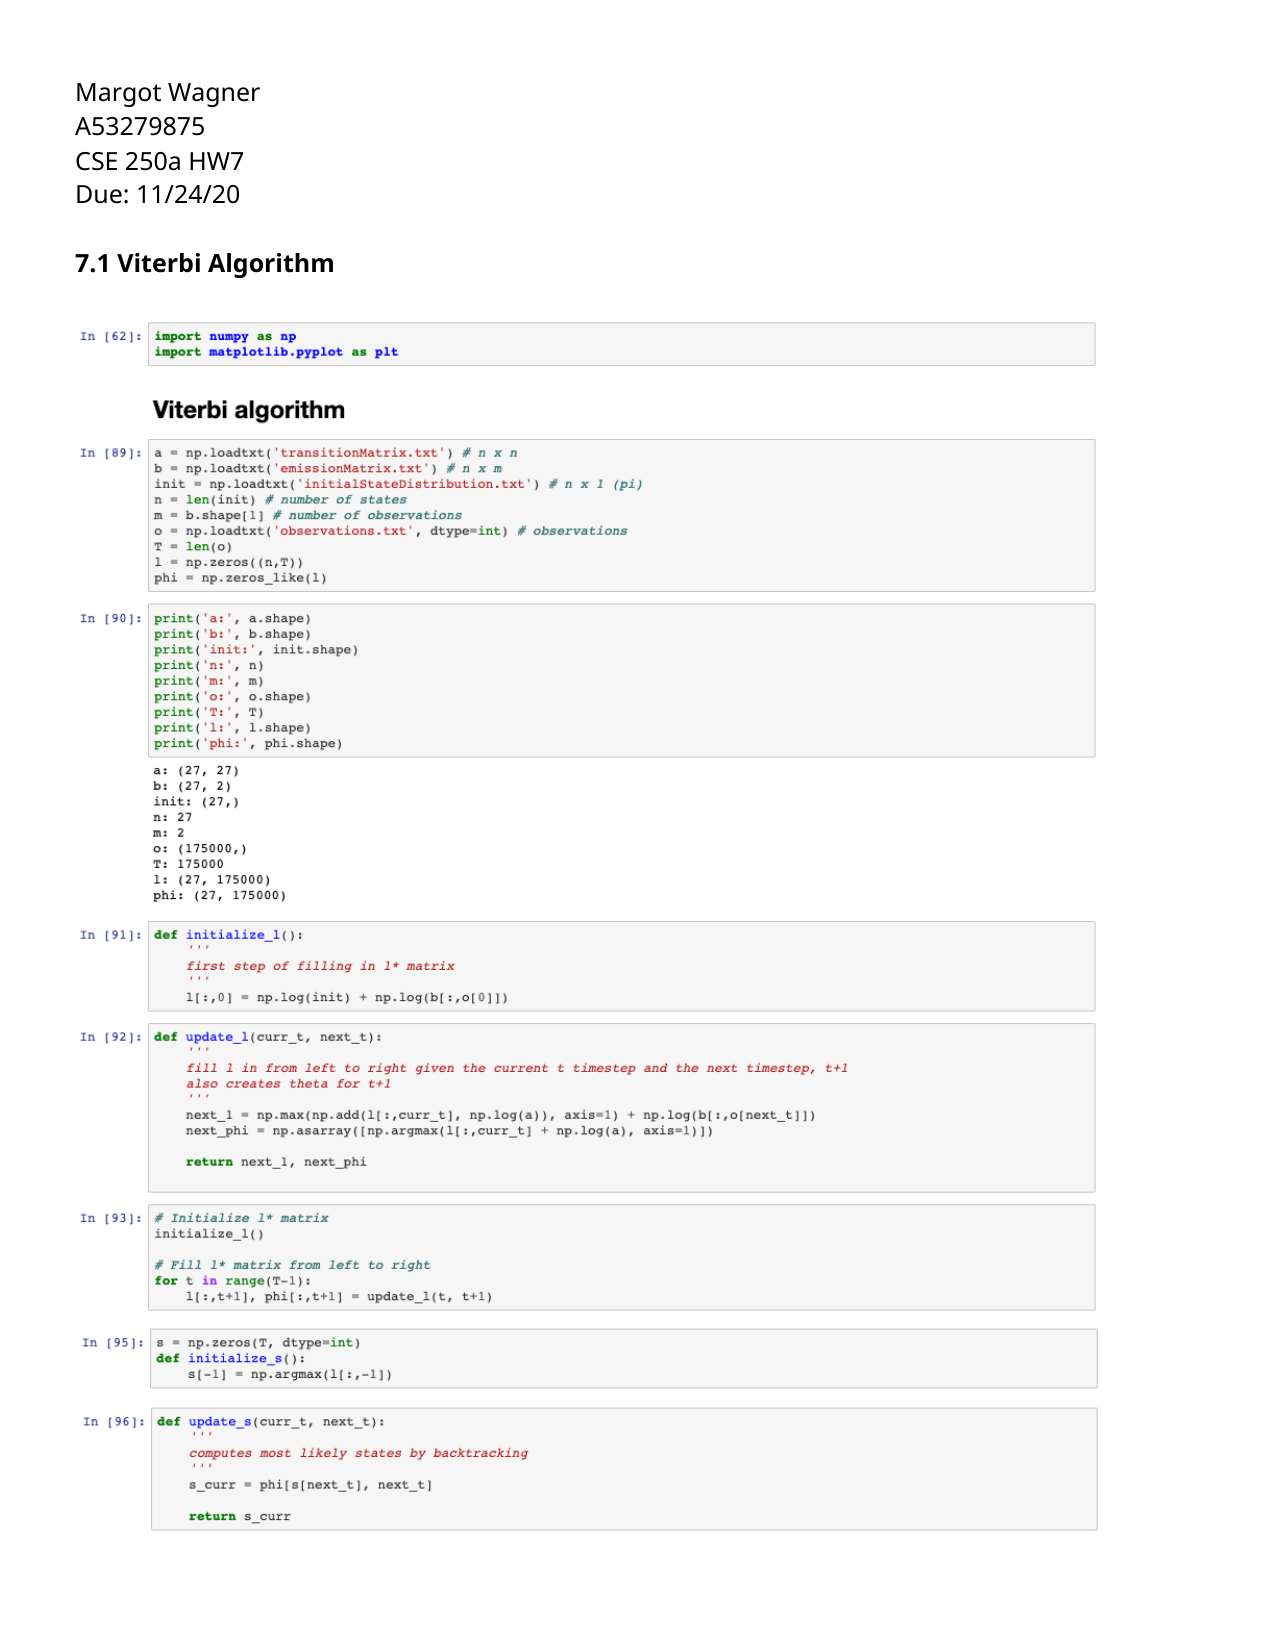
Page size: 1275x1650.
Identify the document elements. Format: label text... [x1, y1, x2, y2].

text CSE 250a HW7 [75, 143, 1200, 177]
text Due: 11/24/20 [75, 177, 1200, 211]
text Margot Wagner [75, 75, 1200, 109]
text A53279875 [75, 109, 1200, 143]
picture [75, 313, 1105, 1537]
text 7.1 Viterbi Algorithm [75, 245, 1200, 279]
